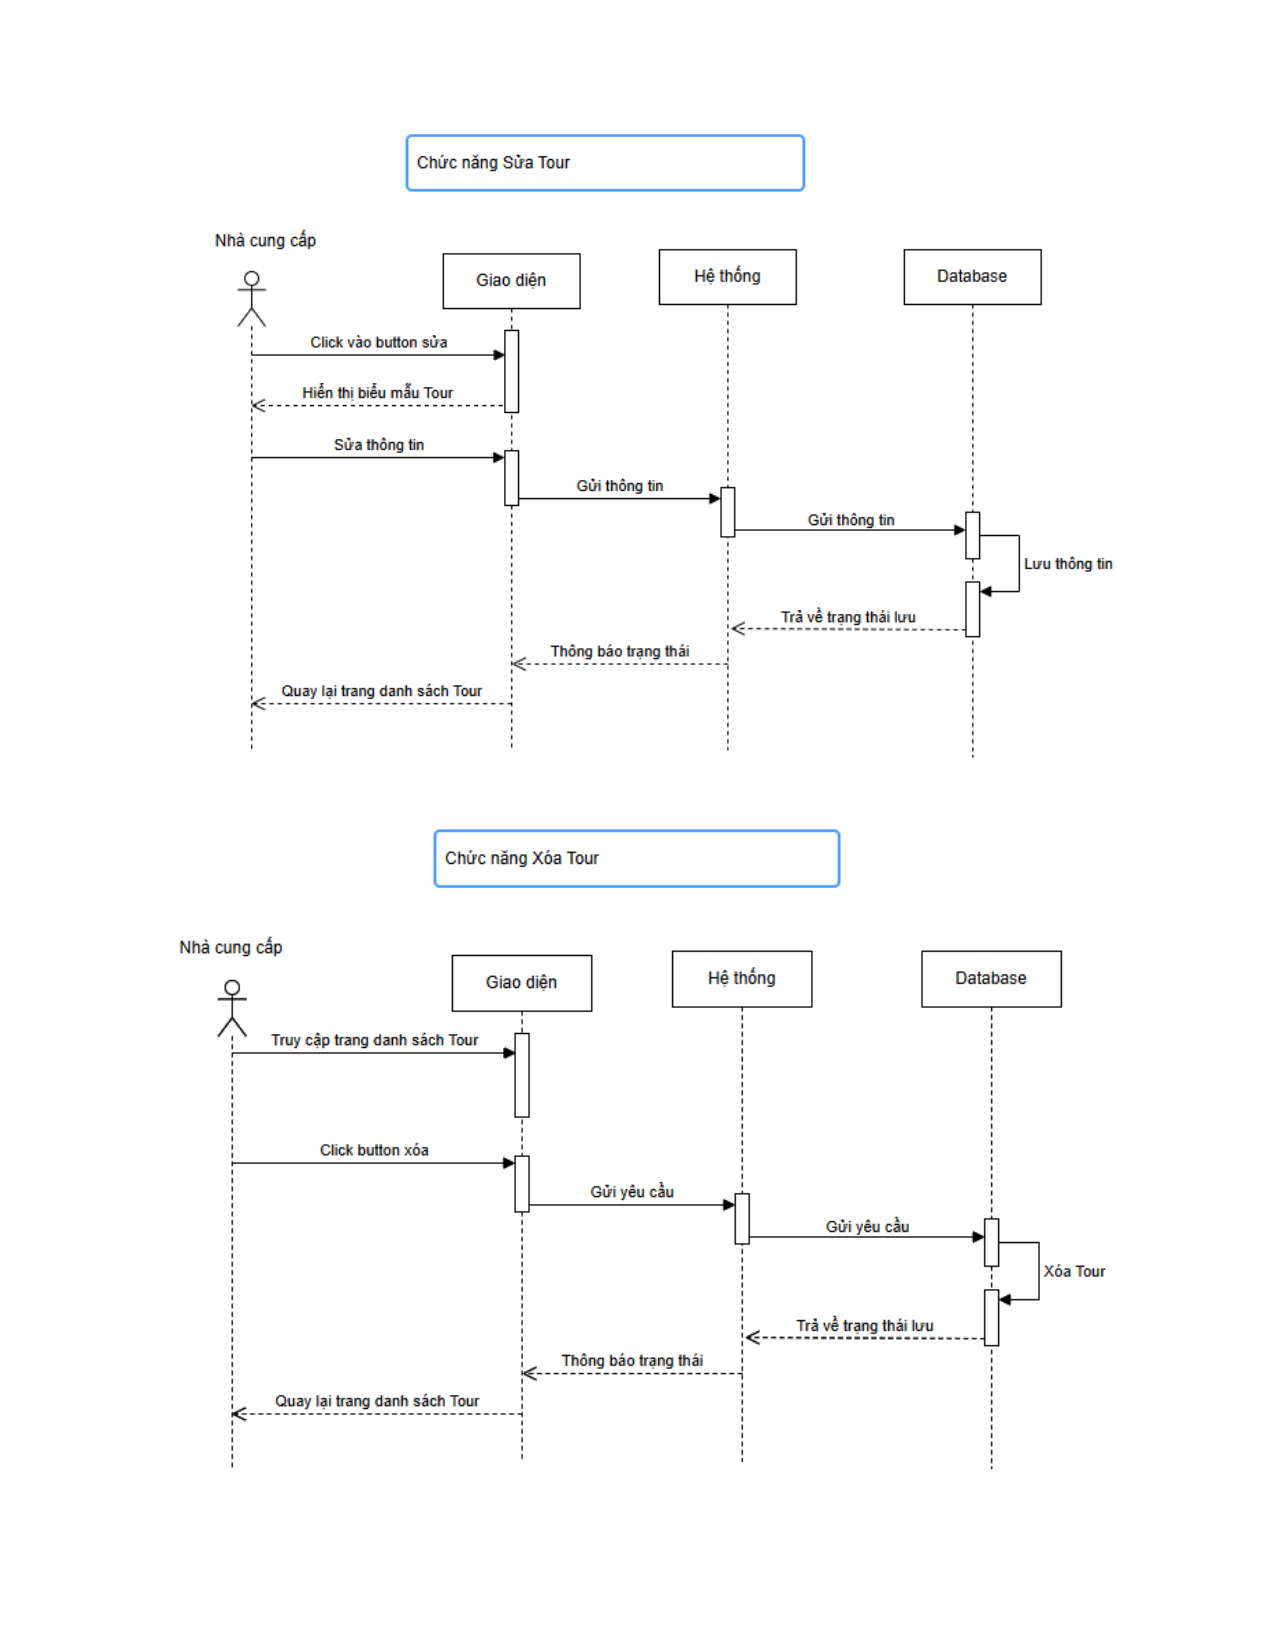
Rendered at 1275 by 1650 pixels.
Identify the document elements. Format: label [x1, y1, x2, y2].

picture [177, 118, 1157, 803]
picture [177, 810, 1157, 1525]
